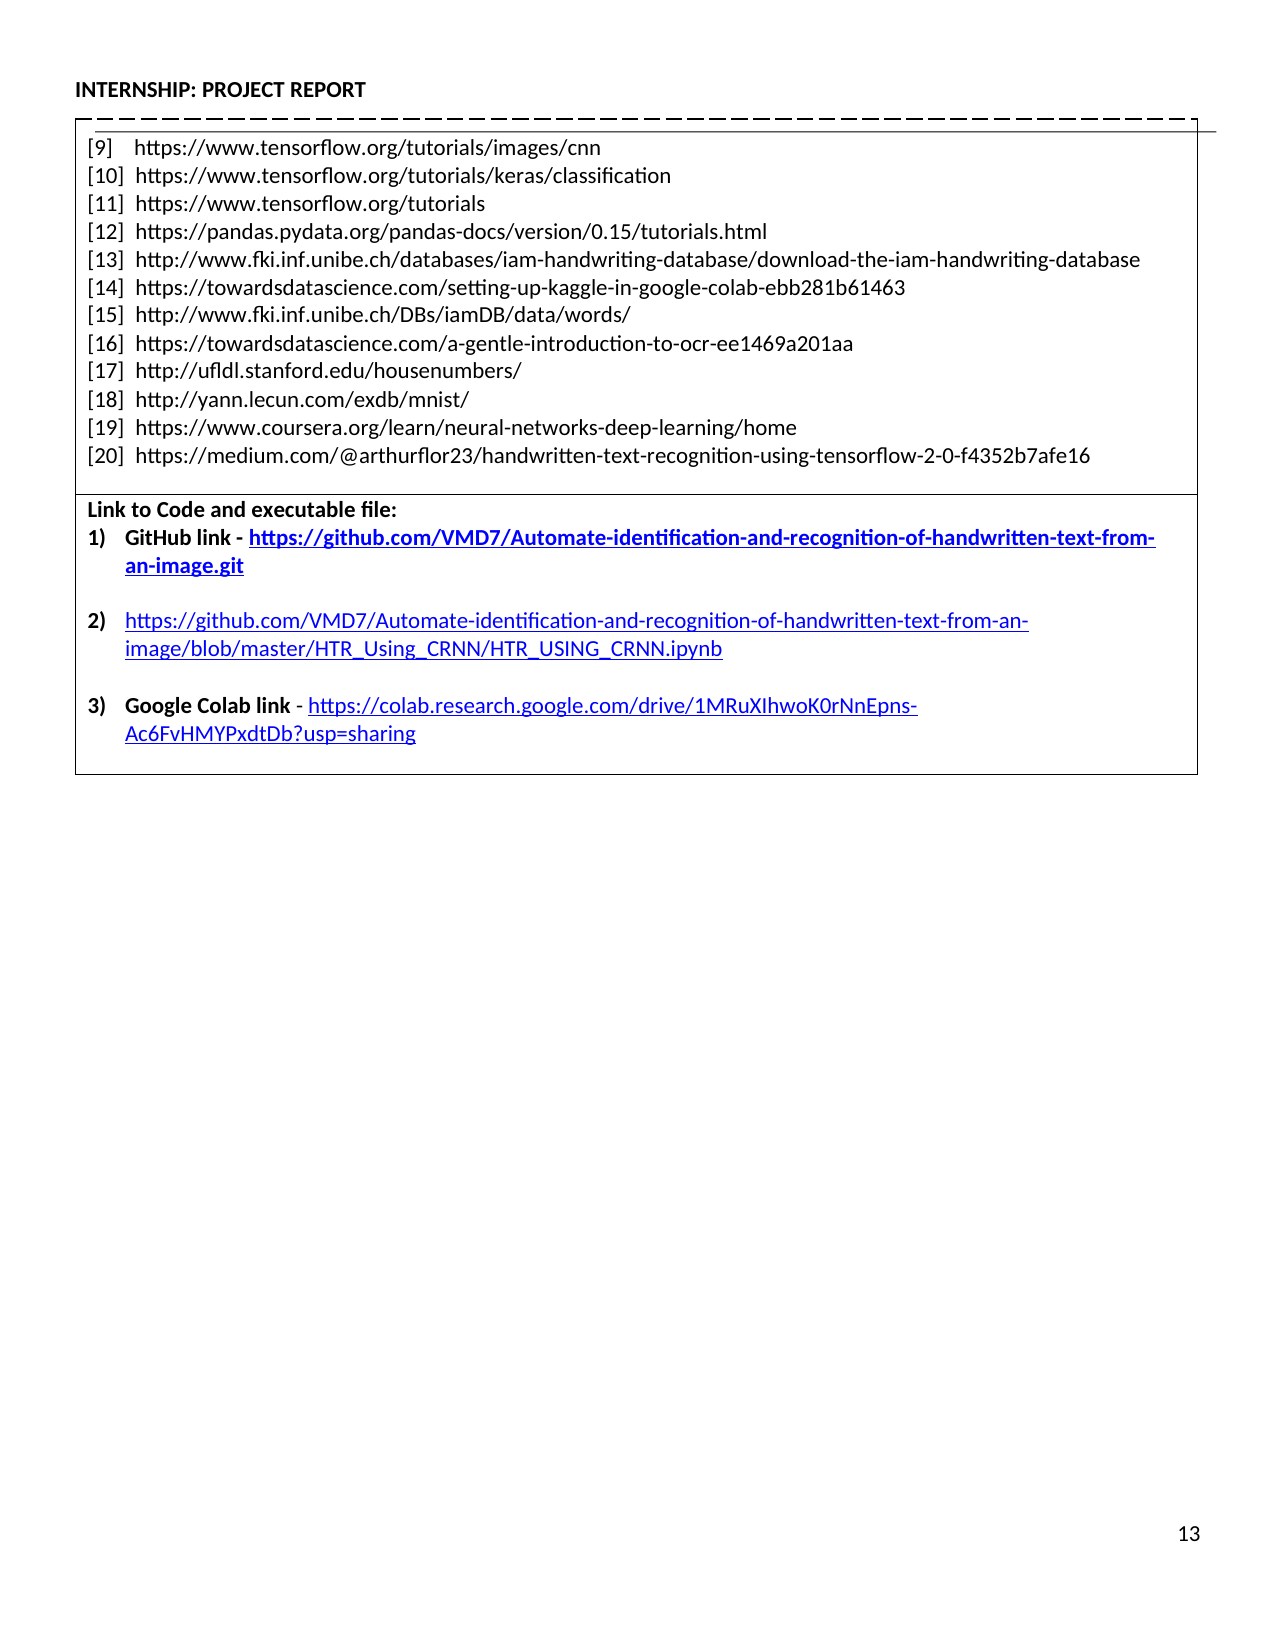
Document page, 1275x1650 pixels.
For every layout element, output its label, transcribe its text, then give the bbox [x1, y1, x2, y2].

table_cell Link to Code and executable file: GitHub link - https://github.com/VMD7/Automate-identification-and-recognition-of-handwritten-text-from- an-image.git https://github.com/VMD7/Automate-identification-and-recognition-of-handwritten-text-from-an- image/blob/master/HTR_Using_CRNN/HTR_USING_CRNN.ipynb Google Colab link - https://colab.research.google.com/drive/1MRuXIhwoK0rNnEpns- Ac6FvHMYPxdtDb?usp=sharing [76, 495, 1197, 774]
table_header https://www.tensorflow.org/tutorials/images/cnn https://www.tensorflow.org/tutorials/keras/classification https://www.tensorflow.org/tutorials https://pandas.pydata.org/pandas-docs/version/0.15/tutorials.html http://www.fki.inf.unibe.ch/databases/iam-handwriting-database/download-the-iam-handwriting-database https://towardsdatascience.com/setting-up-kaggle-in-google-colab-ebb281b61463 http://www.fki.inf.unibe.ch/DBs/iamDB/data/words/ https://towardsdatascience.com/a-gentle-introduction-to-ocr-ee1469a201aa http://ufldl.stanford.edu/housenumbers/ http://yann.lecun.com/exdb/mnist/ https://www.coursera.org/learn/neural-networks-deep-learning/home https://medium.com/@arthurflor23/handwritten-text-recognition-using-tensorflow-2-0-f4352b7afe16 [76, 118, 1197, 494]
